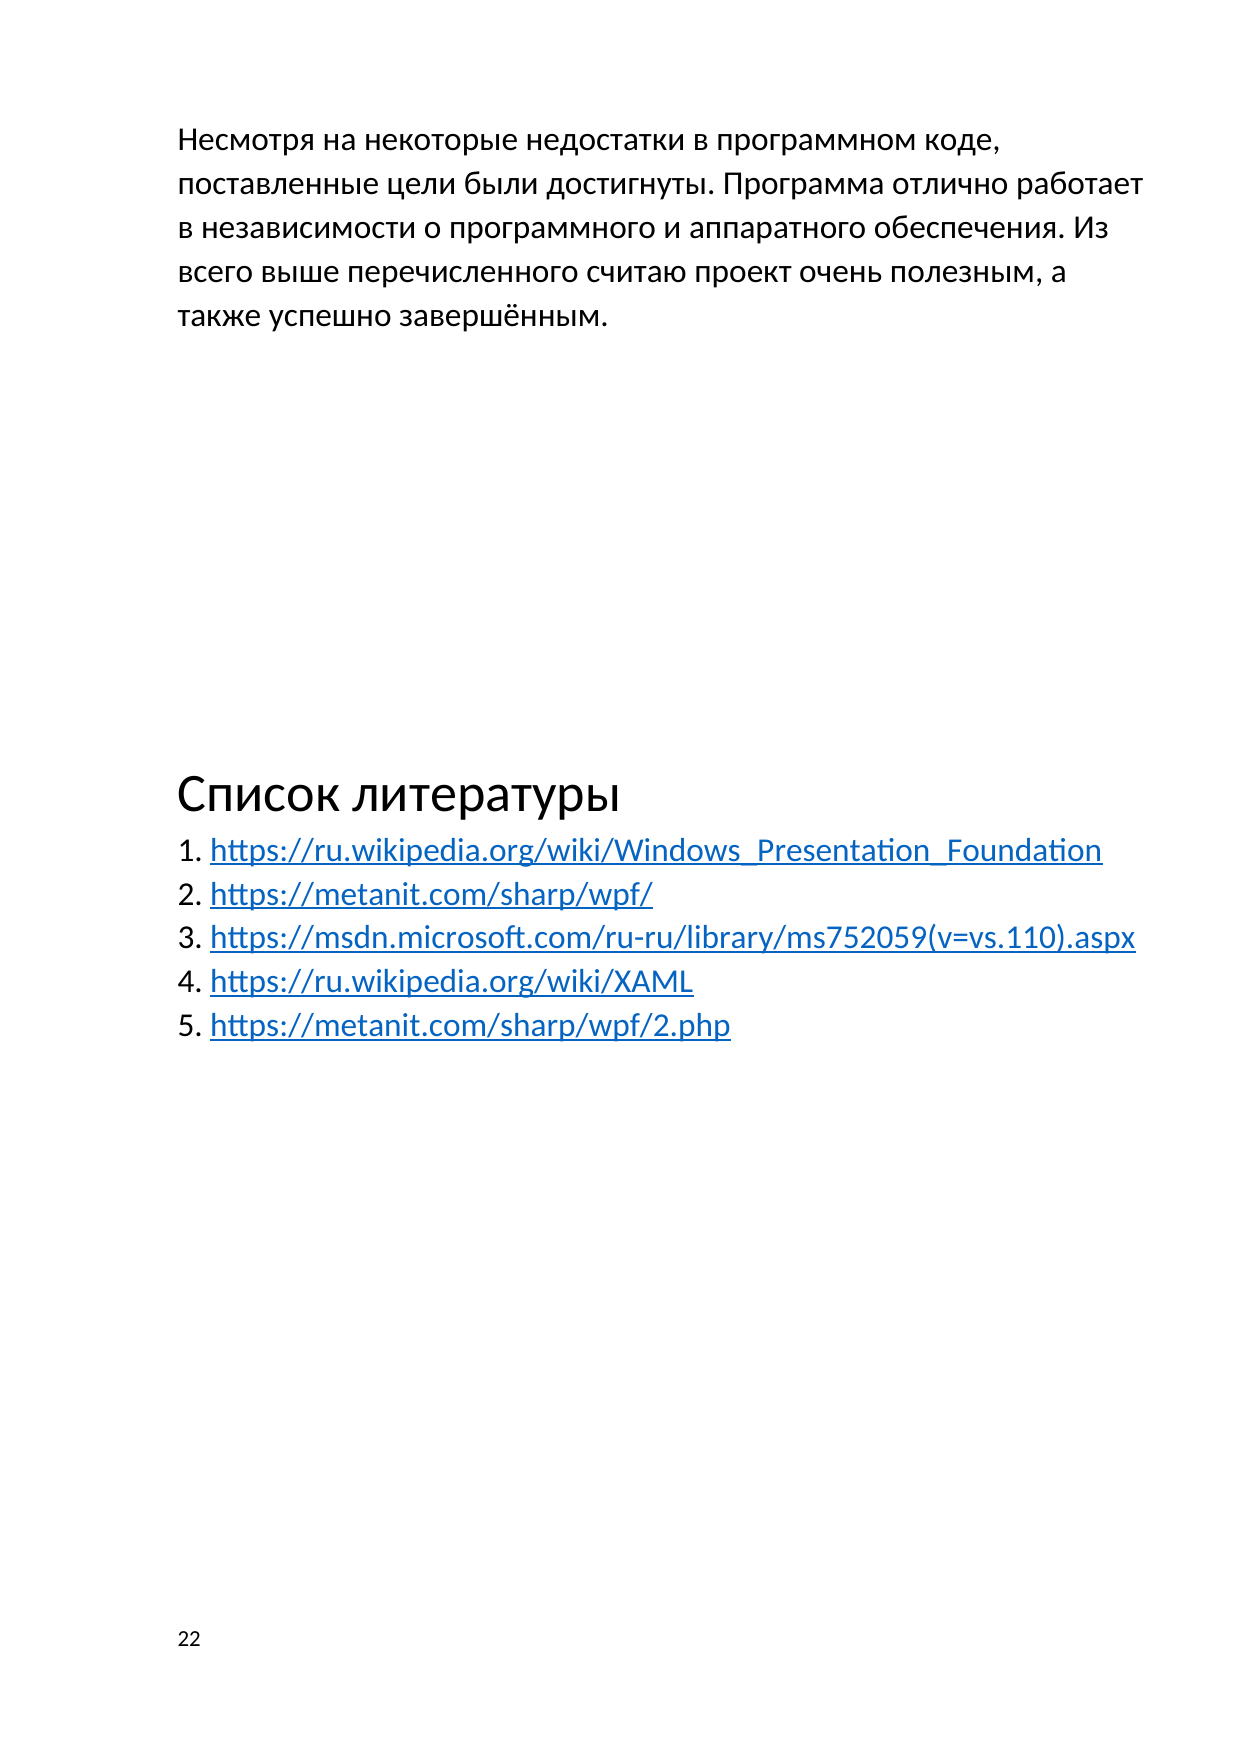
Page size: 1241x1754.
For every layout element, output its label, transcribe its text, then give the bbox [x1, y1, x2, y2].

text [177, 118, 1152, 335]
text Список литературы 1. https://ru.wikipedia.org/wiki/Windows_Presentation_Foundation 2. https://metanit.com/sharp/wpf/ 3. https://msdn.microsoft.com/ru-ru/library/ms752059(v=vs.110).aspx 4. https://ru.wikipedia.org/wiki/XAML 5. https://metanit.com/sharp/wpf/2.php [177, 759, 1152, 1045]
